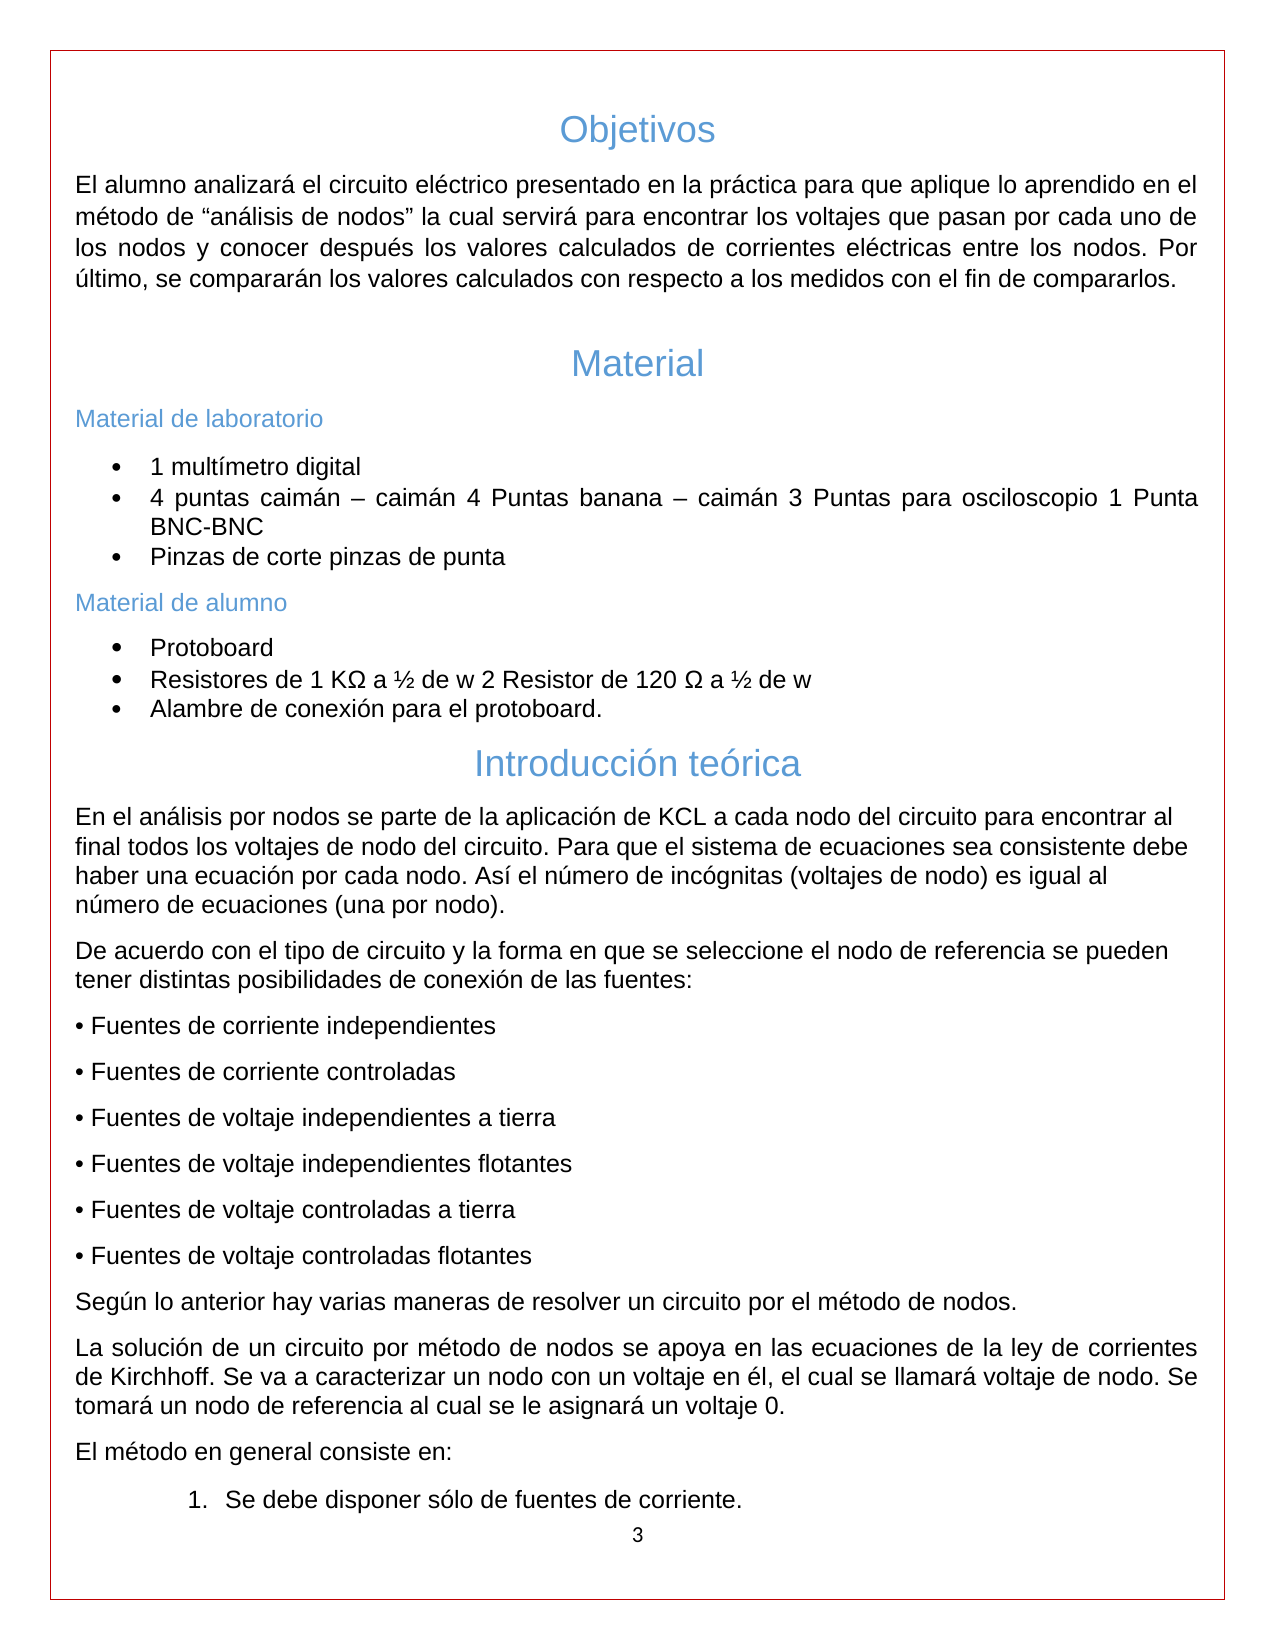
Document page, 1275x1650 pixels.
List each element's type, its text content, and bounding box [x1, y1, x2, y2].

text • Fuentes de corriente controladas [75, 1057, 1200, 1086]
text • Fuentes de voltaje controladas flotantes [75, 1241, 1200, 1270]
list Alambre de conexión para el protoboard. [112, 694, 1200, 723]
text La solución de un circuito por método de nodos se apoya en las ecuaciones de la ley de corrientes de Kirchhoff. Se va a caracterizar un nodo con un voltaje en él, el cual se llamará voltaje de nodo. Se tomará un nodo de referencia al cual se le asignará un voltaje 0. [75, 1333, 1200, 1420]
list Resistores de 1 KΩ a ½ de w 2 Resistor de 120 Ω a ½ de w [112, 664, 1200, 693]
text Según lo anterior hay varias maneras de resolver un circuito por el método de nodos. [75, 1287, 1200, 1316]
list Pinzas de corte pinzas de punta [112, 542, 1200, 570]
text Material de alumno [75, 587, 1200, 616]
text Introducción teórica [75, 742, 1200, 785]
text En el análisis por nodos se parte de la aplicación de KCL a cada nodo del circuito para encontrar al final todos los voltajes de nodo del circuito. Para que el sistema de ecuaciones sea consistente debe haber una ecuación por cada nodo. Así el número de incógnitas (voltajes de nodo) es igual al número de ecuaciones (una por nodo). [75, 802, 1200, 919]
text El método en general consiste en: [75, 1437, 1200, 1466]
text • Fuentes de voltaje independientes flotantes [75, 1149, 1200, 1178]
text Material de laboratorio [75, 404, 1200, 433]
list Protoboard [112, 633, 1200, 662]
text El alumno analizará el circuito eléctrico presentado en la práctica para que aplique lo aprendido en el método de “análisis de nodos” la cual servirá para encontrar los voltajes que pasan por cada uno de los nodos y conocer después los valores calculados de corrientes eléctricas entre los nodos. Por último, se compararán los valores calculados con respecto a los medidos con el fin de compararlos. [75, 170, 1200, 292]
text • Fuentes de voltaje controladas a tierra [75, 1195, 1200, 1224]
text • Fuentes de corriente independientes [75, 1011, 1200, 1040]
list 1 multímetro digital [112, 452, 1200, 481]
text • Fuentes de voltaje independientes a tierra [75, 1103, 1200, 1132]
text Material [75, 311, 1200, 384]
text De acuerdo con el tipo de circuito y la forma en que se seleccione el nodo de referencia se pueden tener distintas posibilidades de conexión de las fuentes: [75, 936, 1200, 994]
text Objetivos [75, 107, 1200, 150]
list 4 puntas caimán – caimán 4 Puntas banana – caimán 3 Puntas para osciloscopio 1 Punta BNC-BNC [112, 483, 1200, 541]
list Se debe disponer sólo de fuentes de corriente. [187, 1485, 1200, 1514]
